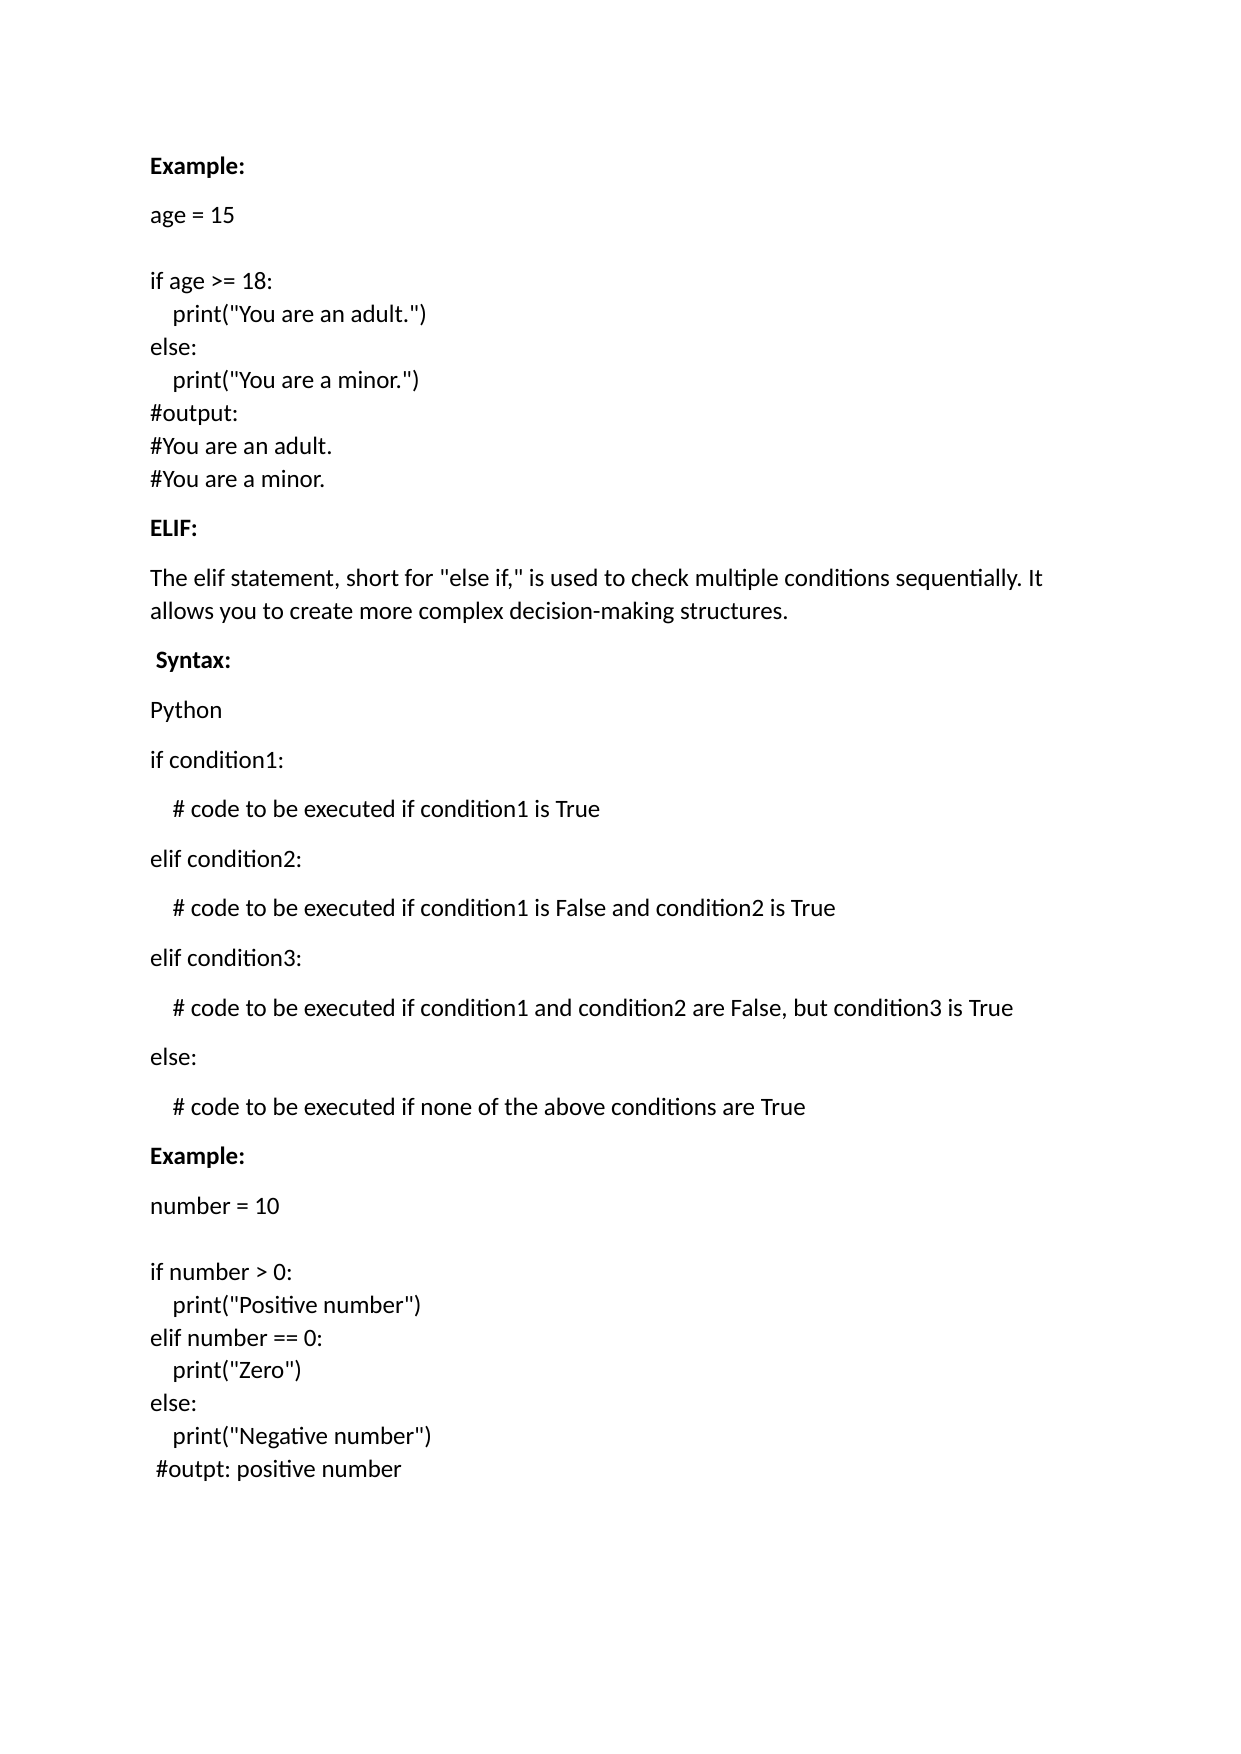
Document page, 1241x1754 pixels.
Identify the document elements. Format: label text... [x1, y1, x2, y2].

text Example: [150, 150, 1090, 181]
text # code to be executed if condition1 is False and condition2 is True [150, 892, 1090, 923]
text Python [150, 694, 1090, 725]
text number = 10 if number > 0: print("Positive number") elif number == 0: print("Zero") else: print("Negative number") #outpt: positive number [150, 1190, 1090, 1484]
text # code to be executed if none of the above conditions are True [150, 1091, 1090, 1121]
text ELIF: [150, 512, 1090, 543]
text elif condition2: [150, 843, 1090, 873]
text The elif statement, short for "else if," is used to check multiple conditions sequentially. It allows you to create more complex decision-making structures. [150, 562, 1090, 626]
text # code to be executed if condition1 and condition2 are False, but condition3 is True [150, 992, 1090, 1022]
text Syntax: [150, 644, 1090, 675]
text else: [150, 1041, 1090, 1072]
text age = 15 if age >= 18: print("You are an adult.") else: print("You are a minor.") #output: #You are an adult. #You are a minor. [150, 199, 1090, 493]
text elif condition3: [150, 942, 1090, 973]
text if condition1: [150, 744, 1090, 774]
text # code to be executed if condition1 is True [150, 793, 1090, 824]
text Example: [150, 1140, 1090, 1171]
